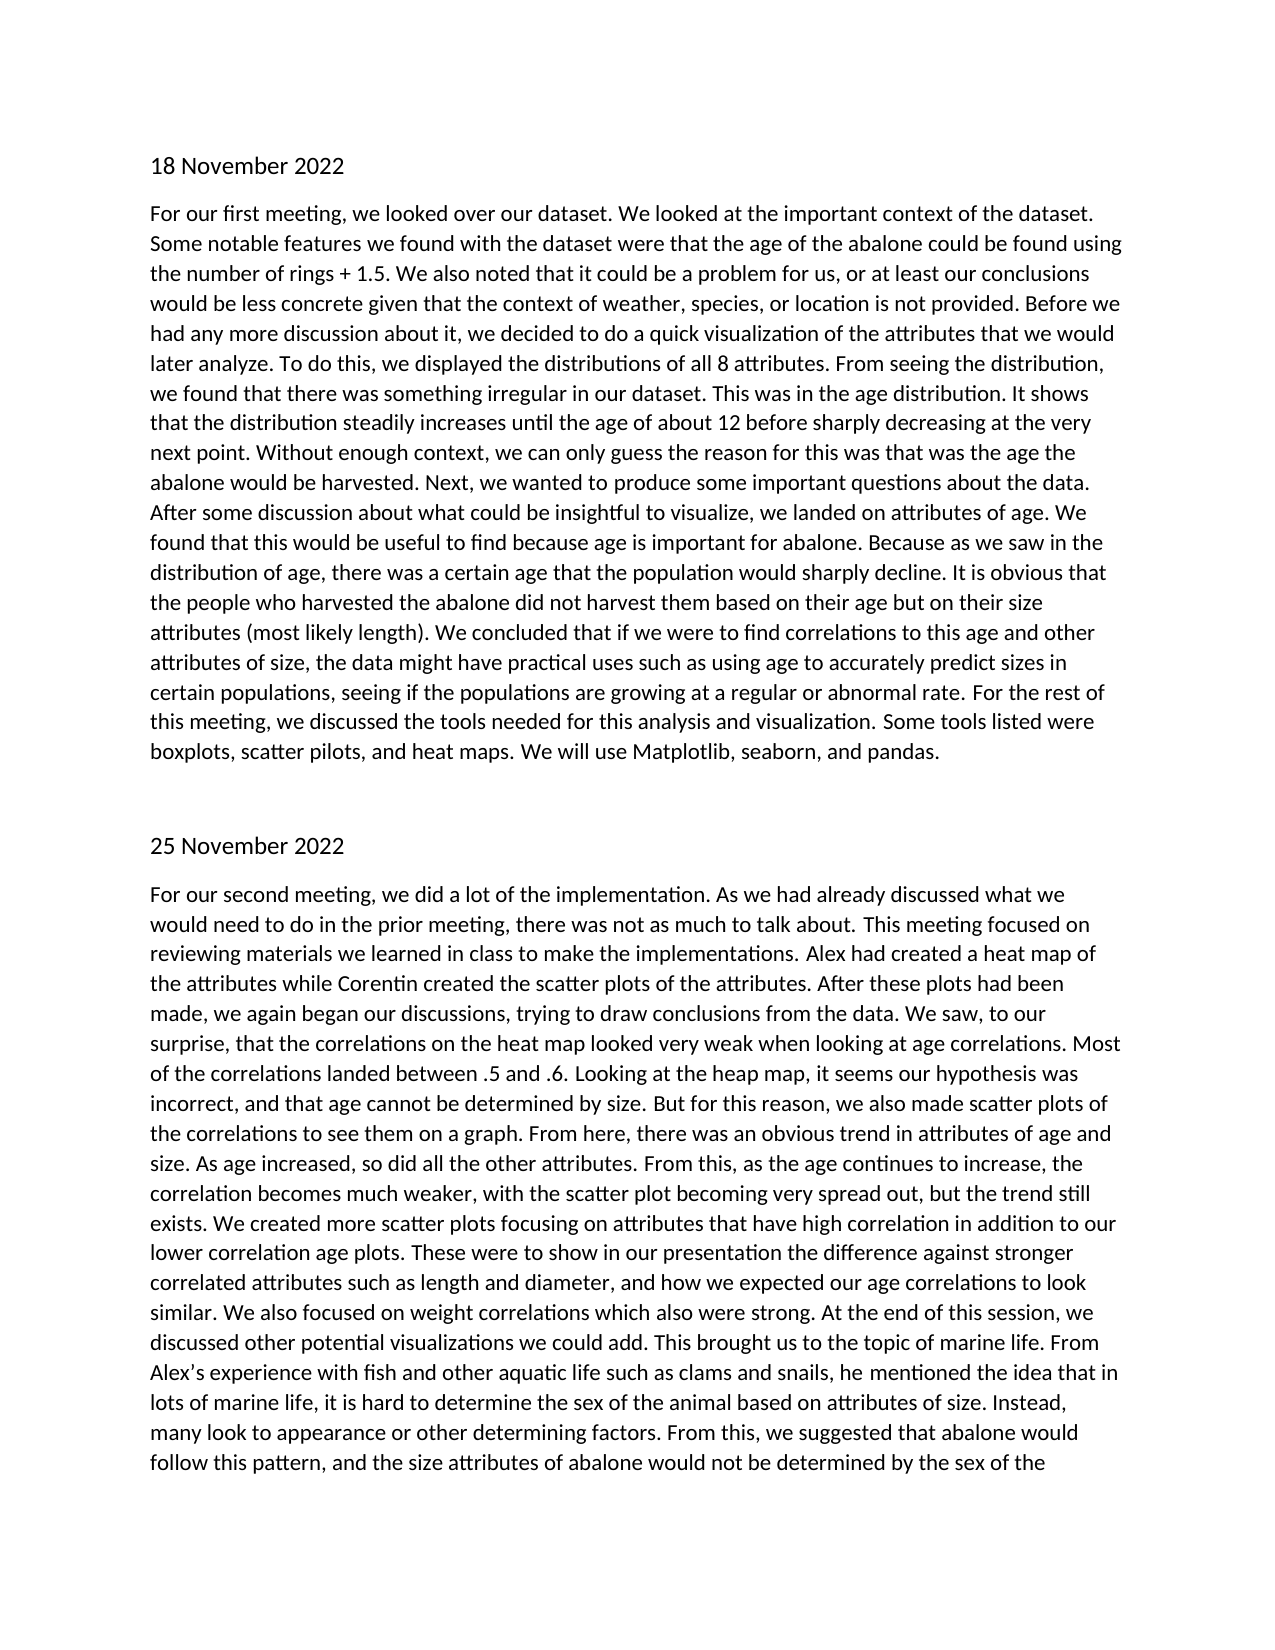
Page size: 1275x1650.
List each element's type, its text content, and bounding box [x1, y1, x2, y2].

text 25 November 2022 [150, 831, 1125, 861]
text For our first meeting, we looked over our dataset. We looked at the important context of the dataset. Some notable features we found with the dataset were that the age of the abalone could be found using the number of rings + 1.5. We also noted that it could be a problem for us, or at least our conclusions would be less concrete given that the context of weather, species, or location is not provided. Before we had any more discussion about it, we decided to do a quick visualization of the attributes that we would later analyze. To do this, we displayed the distributions of all 8 attributes. From seeing the distribution, we found that there was something irregular in our dataset. This was in the age distribution. It shows that the distribution steadily increases until the age of about 12 before sharply decreasing at the very next point. Without enough context, we can only guess the reason for this was that was the age the abalone would be harvested. Next, we wanted to produce some important questions about the data. After some discussion about what could be insightful to visualize, we landed on attributes of age. We found that this would be useful to find because age is important for abalone. Because as we saw in the distribution of age, there was a certain age that the population would sharply decline. It is obvious that the people who harvested the abalone did not harvest them based on their age but on their size attributes (most likely length). We concluded that if we were to find correlations to this age and other attributes of size, the data might have practical uses such as using age to accurately predict sizes in certain populations, seeing if the populations are growing at a regular or abnormal rate. For the rest of this meeting, we discussed the tools needed for this analysis and visualization. Some tools listed were boxplots, scatter pilots, and heat maps. We will use Matplotlib, seaborn, and pandas. [150, 199, 1125, 765]
text 18 November 2022 [150, 150, 1125, 181]
